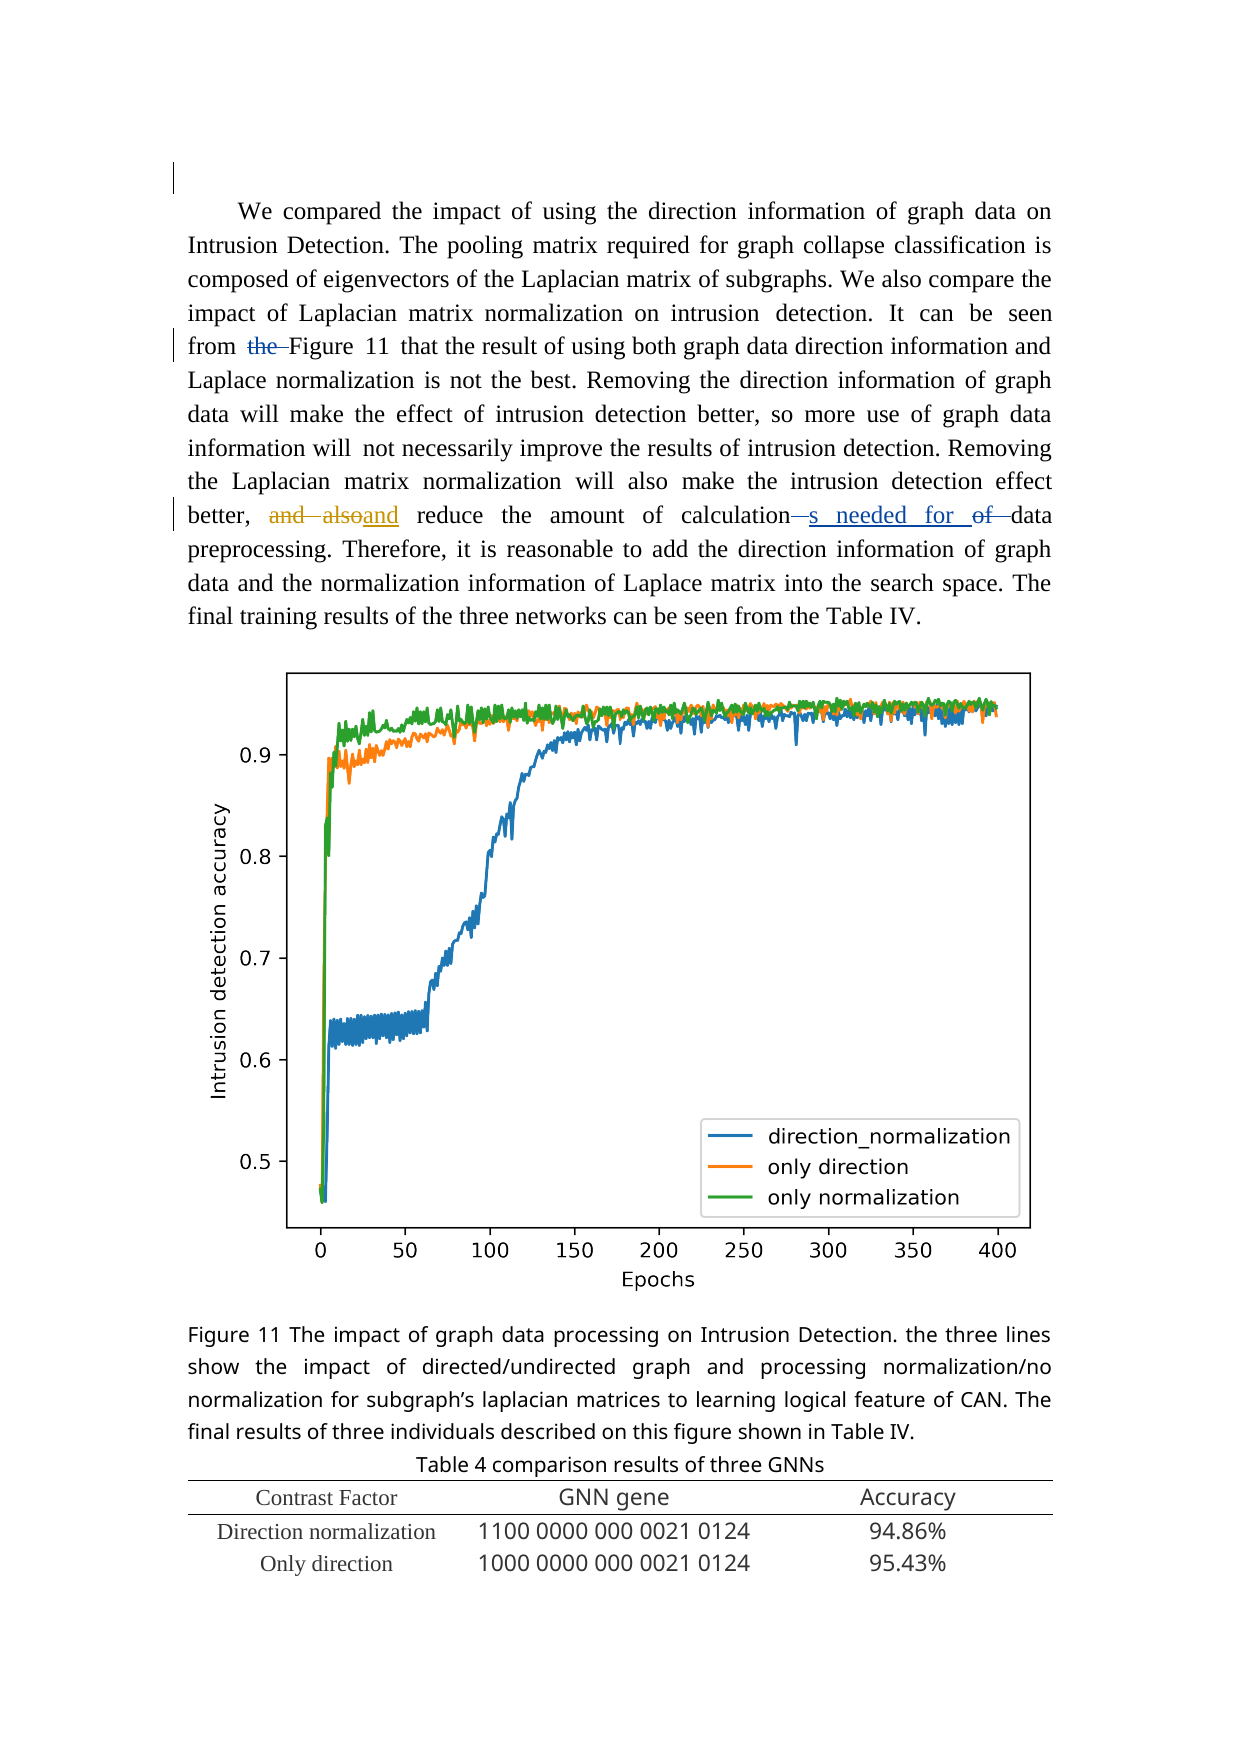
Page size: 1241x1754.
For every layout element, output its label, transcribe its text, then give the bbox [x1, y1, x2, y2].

text We compared the impact of using the direction information of graph data on Intrusion Detection. The pooling matrix required for graph collapse classification is composed of eigenvectors of the Laplacian matrix of subgraphs. We also compare the impact of Laplacian matrix normalization on intrusion detection. It can be seen from Figure 11 that the result of using both graph data direction information and Laplace normalization is not the best. Removing the direction information of graph data will make the effect of intrusion detection better, so more use of graph data information will not necessarily improve the results of intrusion detection. Removing the Laplacian matrix normalization will also make the intrusion detection effect better, reduce the amount of calculationdata preprocessing. Therefore, it is reasonable to add the direction information of graph data and the normalization information of Laplace matrix into the search space. The final training results of the three networks can be seen from the Table IV. [187, 194, 1053, 632]
table_cell Direction normalization [188, 1515, 465, 1547]
picture [203, 666, 1037, 1298]
text Table 4 comparison results of three GNNs [187, 1448, 1053, 1480]
table_header GNN gene [465, 1481, 762, 1514]
text Figure 11 The impact of graph data processing on Intrusion Detection. the three lines show the impact of directed/undirected graph and processing normalization/no normalization for subgraph’s laplacian matrices to learning logical feature of CAN. The final results of three individuals described on this figure shown in Table IV. [187, 1318, 1053, 1448]
table_cell Only direction [188, 1547, 465, 1580]
table_cell 95.43% [763, 1547, 1053, 1580]
table_header Contrast Factor [188, 1481, 465, 1514]
table_cell 1000 0000 000 0021 0124 [465, 1547, 762, 1580]
table_header Accuracy [763, 1481, 1053, 1514]
table_cell 1100 0000 000 0021 0124 [465, 1515, 762, 1547]
table_cell 94.86% [763, 1515, 1053, 1547]
